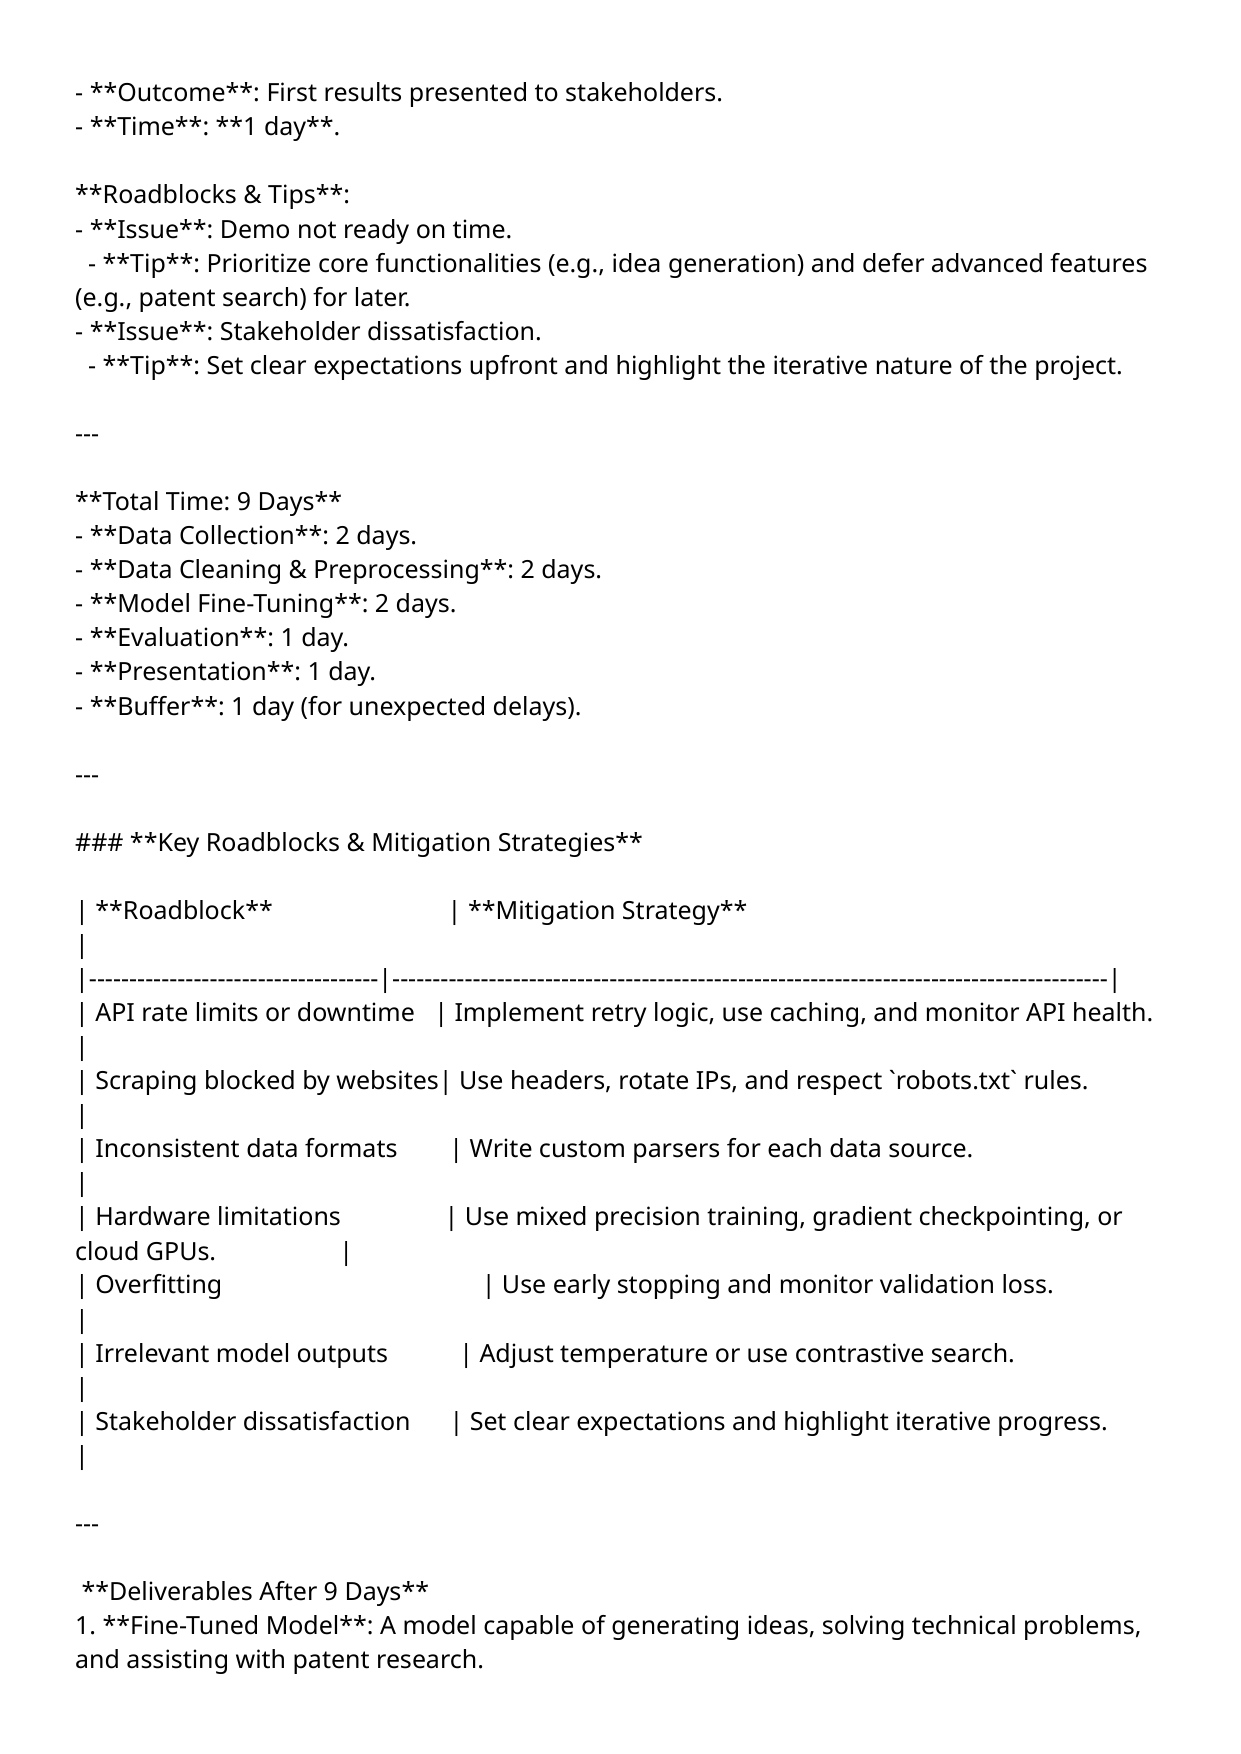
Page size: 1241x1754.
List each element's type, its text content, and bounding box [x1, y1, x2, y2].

text | Hardware limitations | Use mixed precision training, gradient checkpointing, or cloud GPUs. | [75, 1199, 1165, 1267]
text **Roadblocks & Tips**: [75, 177, 1165, 211]
text **Total Time: 9 Days** [75, 484, 1165, 518]
text | Inconsistent data formats | Write custom parsers for each data source. | [75, 1131, 1165, 1199]
text - **Data Collection**: 2 days. [75, 518, 1165, 552]
text --- [75, 756, 1165, 790]
text - **Issue**: Stakeholder dissatisfaction. [75, 313, 1165, 347]
text - **Buffer**: 1 day (for unexpected delays). [75, 688, 1165, 722]
text - **Evaluation**: 1 day. [75, 620, 1165, 654]
text - **Issue**: Demo not ready on time. [75, 211, 1165, 245]
text - **Time**: **1 day**. [75, 109, 1165, 143]
text - **Model Fine-Tuning**: 2 days. [75, 586, 1165, 620]
text | Scraping blocked by websites| Use headers, rotate IPs, and respect `robots.txt` rules. | [75, 1063, 1165, 1131]
text | Overfitting | Use early stopping and monitor validation loss. | [75, 1267, 1165, 1335]
text --- [75, 416, 1165, 450]
text ### **Key Roadblocks & Mitigation Strategies** [75, 824, 1165, 858]
text | Irrelevant model outputs | Adjust temperature or use contrastive search. | [75, 1335, 1165, 1403]
text |------------------------------------|-----------------------------------------------------------------------------------------| [75, 961, 1165, 995]
text | Stakeholder dissatisfaction | Set clear expectations and highlight iterative progress. | [75, 1403, 1165, 1472]
text --- [75, 1506, 1165, 1540]
text **Deliverables After 9 Days** [75, 1574, 1165, 1608]
text | API rate limits or downtime | Implement retry logic, use caching, and monitor API health. | [75, 995, 1165, 1063]
text - **Tip**: Prioritize core functionalities (e.g., idea generation) and defer advanced features (e.g., patent search) for later. [75, 245, 1165, 313]
text 1. **Fine-Tuned Model**: A model capable of generating ideas, solving technical problems, and assisting with patent research. [75, 1608, 1165, 1676]
text - **Data Cleaning & Preprocessing**: 2 days. [75, 552, 1165, 586]
text | **Roadblock** | **Mitigation Strategy** | [75, 892, 1165, 961]
text - **Outcome**: First results presented to stakeholders. [75, 75, 1165, 109]
text - **Tip**: Set clear expectations upfront and highlight the iterative nature of the project. [75, 347, 1165, 382]
text - **Presentation**: 1 day. [75, 654, 1165, 688]
